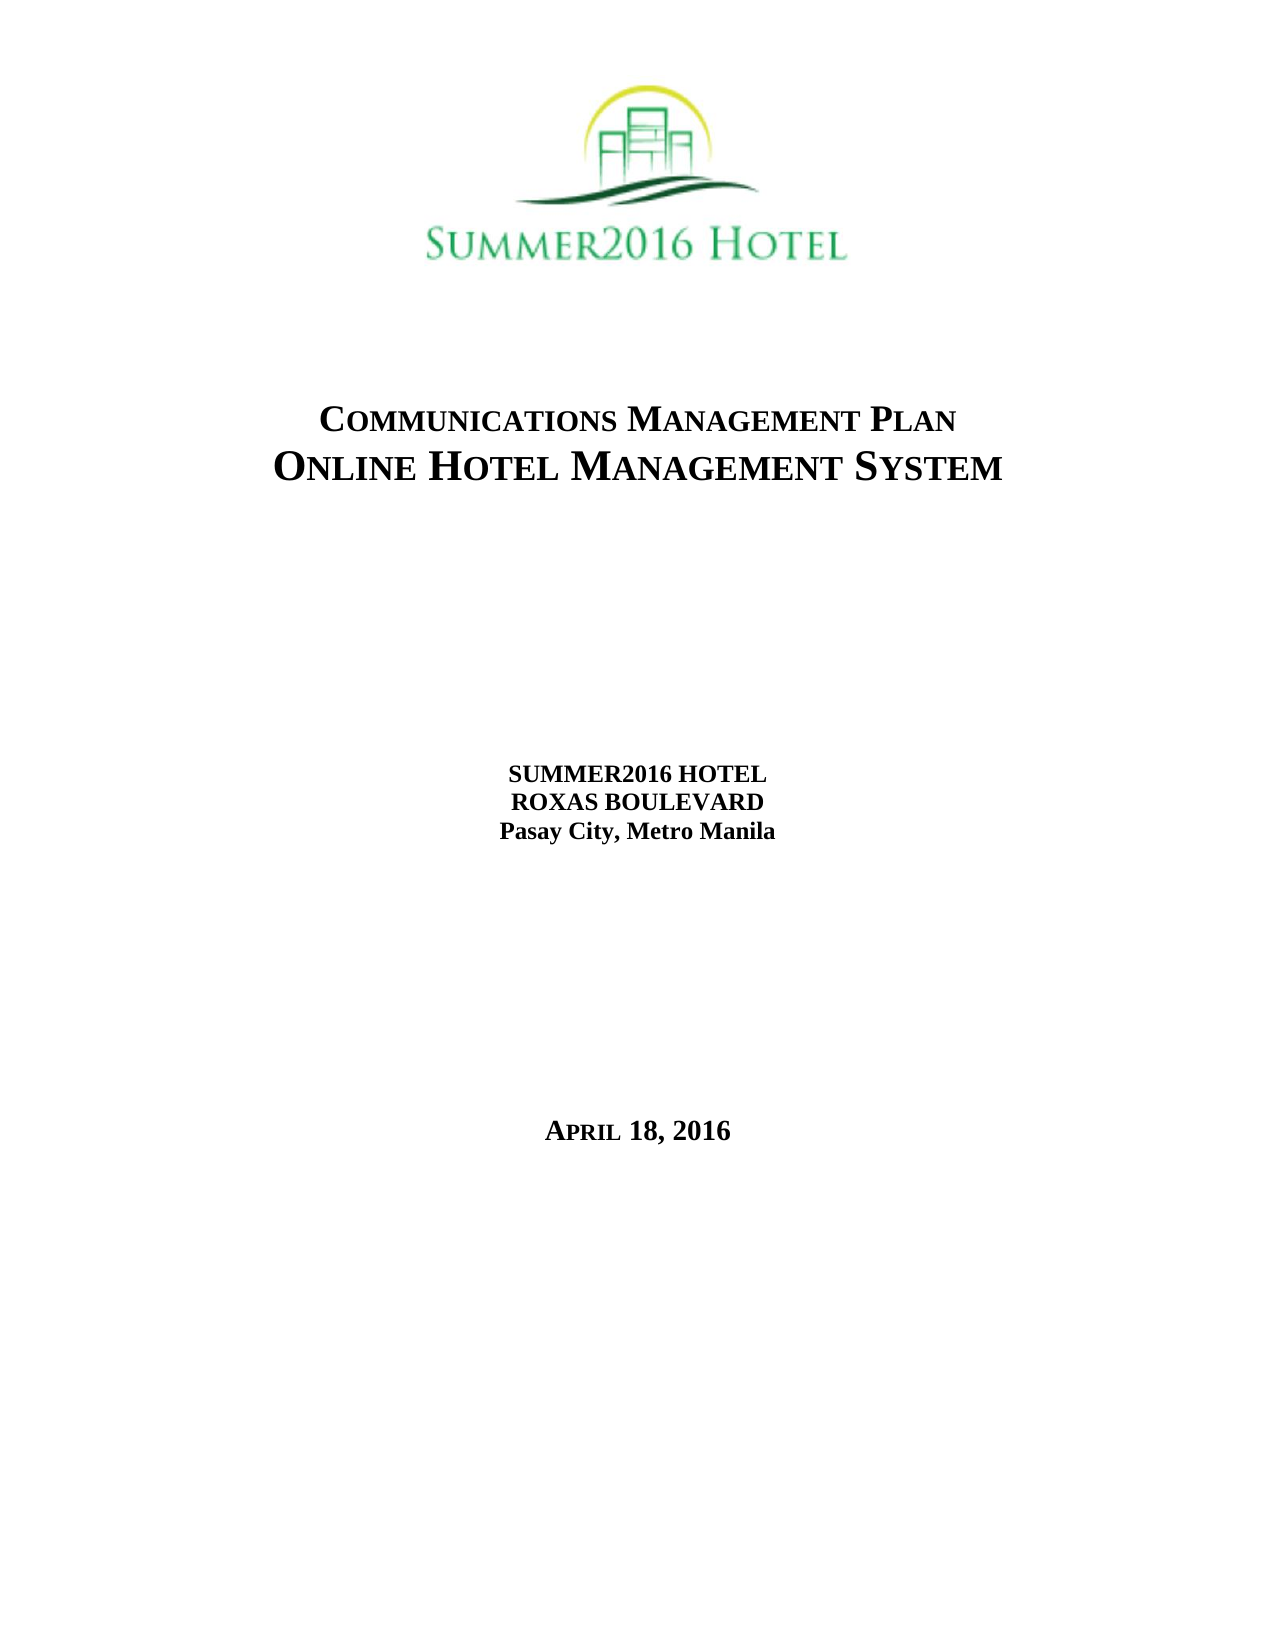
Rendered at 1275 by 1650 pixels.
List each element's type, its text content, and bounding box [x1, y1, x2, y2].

text SUMMER2016 HOTEL [150, 759, 1125, 787]
picture [424, 75, 851, 268]
text Pasay City, Metro Manila [150, 816, 1125, 845]
text ROXAS BOULEVARD [150, 787, 1125, 816]
text Online Hotel Management System [150, 440, 1125, 490]
text April 18, 2016 [150, 1113, 1125, 1147]
text Communications Management [150, 397, 1125, 440]
